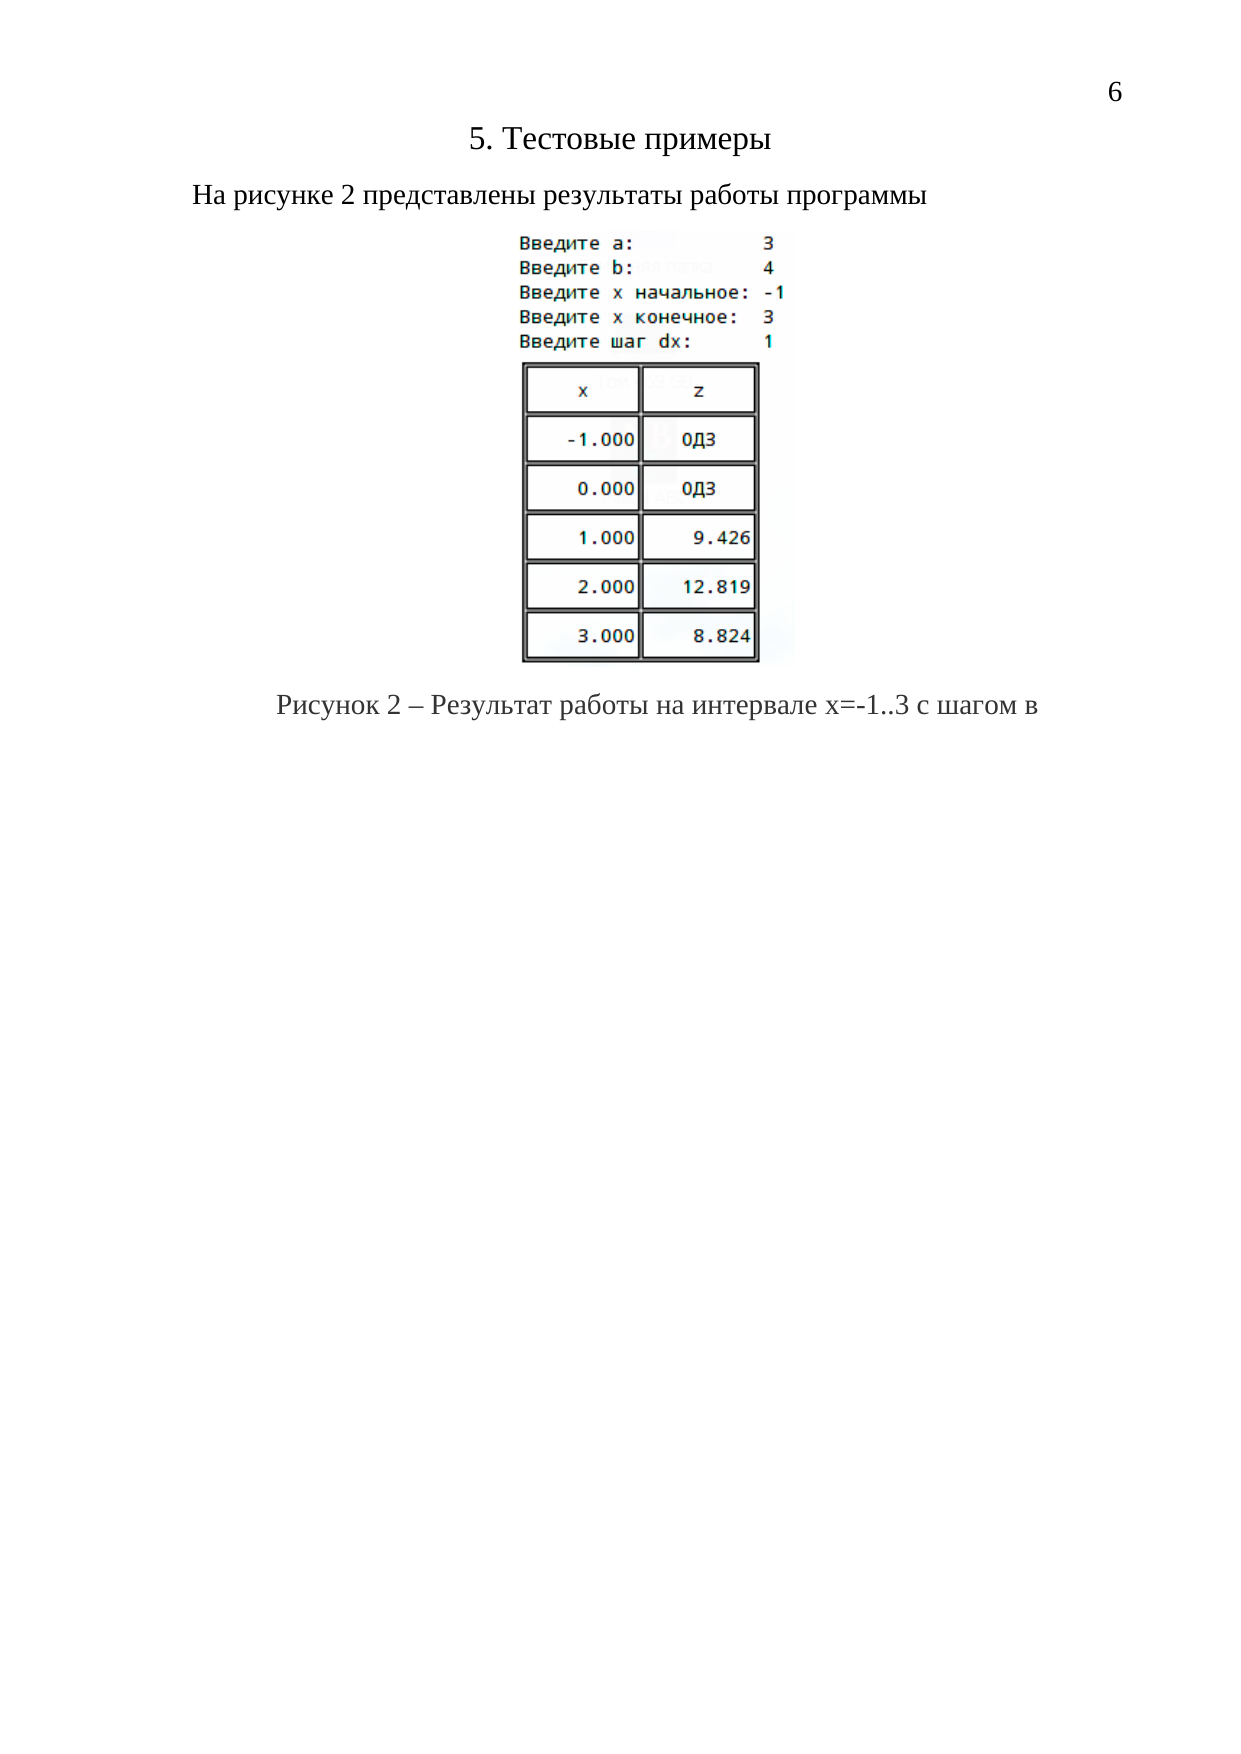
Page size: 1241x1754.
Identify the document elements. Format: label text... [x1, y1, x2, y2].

text 5. Тестовые примеры [118, 118, 1122, 156]
picture [518, 231, 796, 667]
text Рисунок 2 – Результат работы на интервале x=-1..3 с шагом в [118, 687, 1122, 721]
text На рисунке 2 представлены результаты работы программы [118, 177, 1122, 211]
